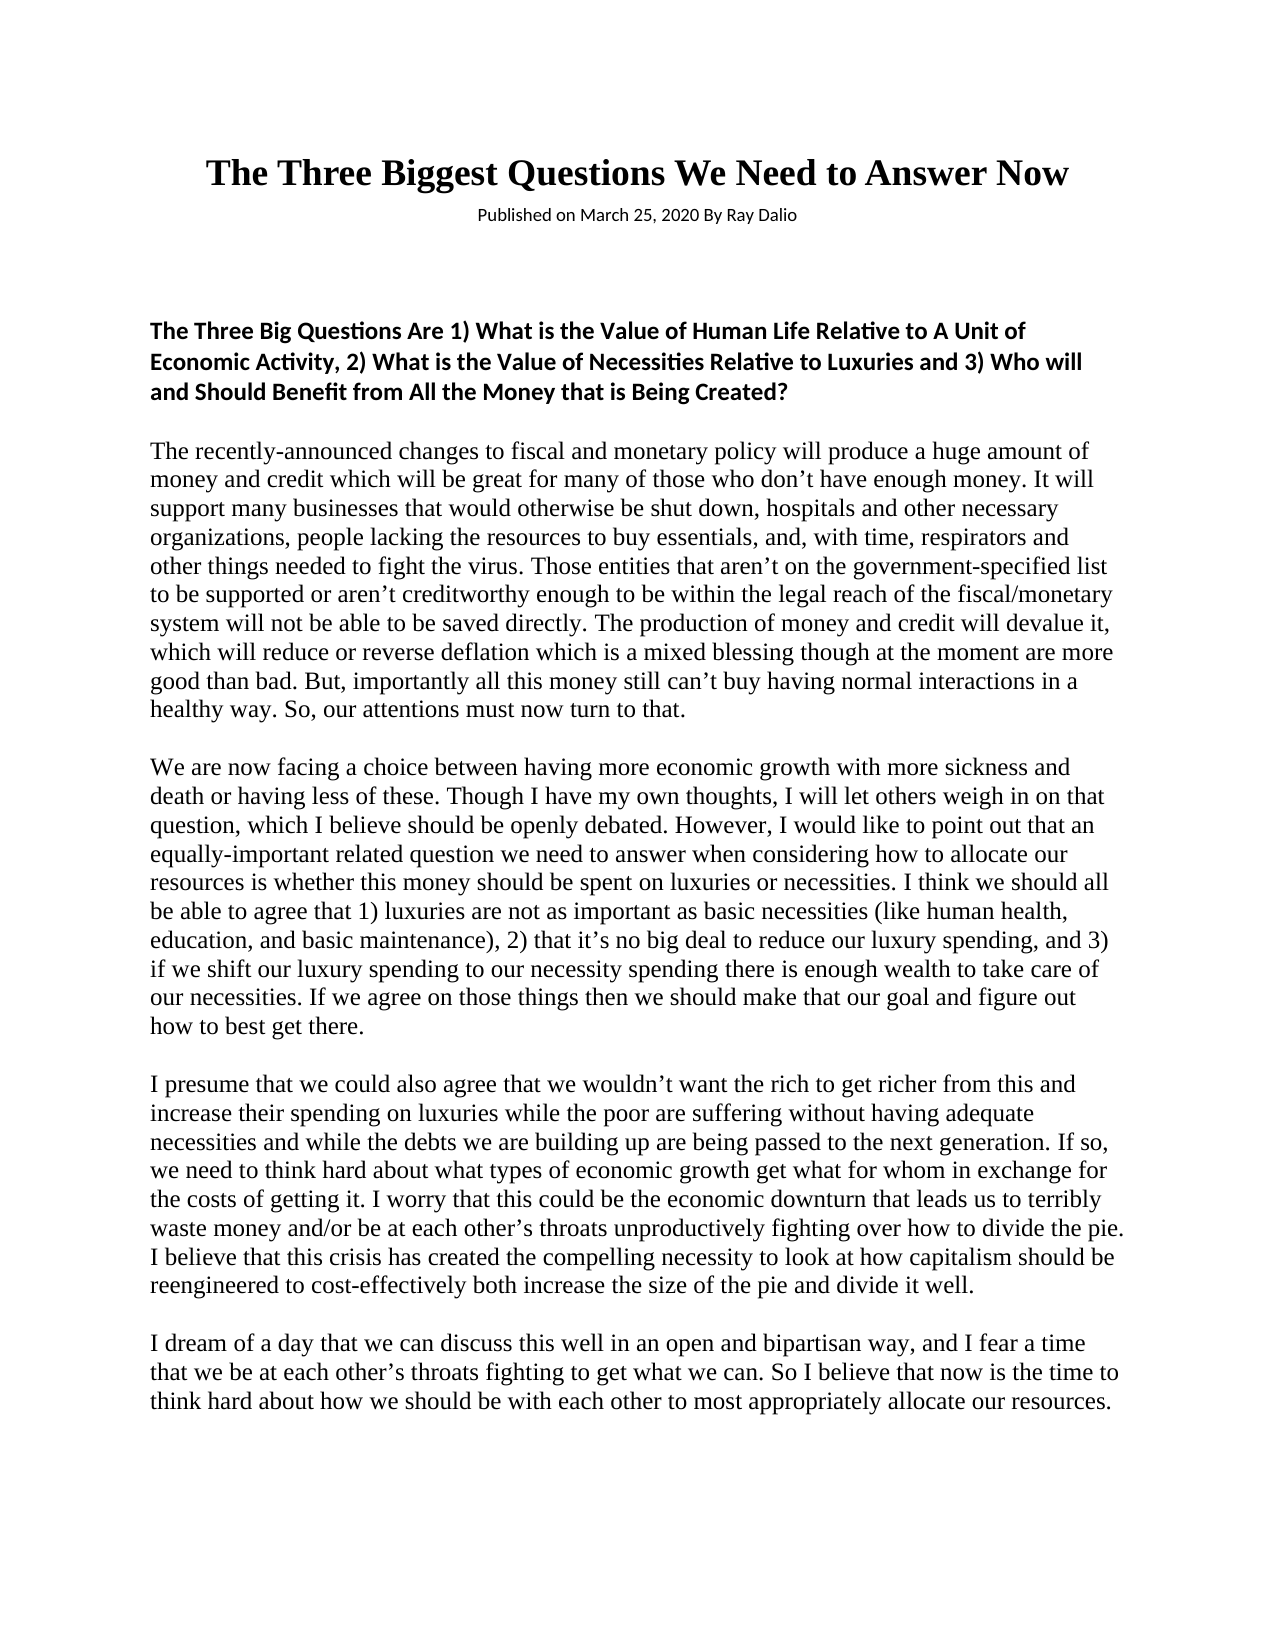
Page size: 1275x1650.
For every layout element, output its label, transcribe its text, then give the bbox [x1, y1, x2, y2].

text We are now facing a choice between having more economic growth with more sickness and death or having less of these. Though I have my own thoughts, I will let others weigh in on that question, which I believe should be openly debated. However, I would like to point out that an equally-important related question we need to answer when considering how to allocate our resources is whether this money should be spent on luxuries or necessities. I think we should all be able to agree that 1) luxuries are not as important as basic necessities (like human health, education, and basic maintenance), 2) that it’s no big deal to reduce our luxury spending, and 3) if we shift our luxury spending to our necessity spending there is enough wealth to take care of our necessities. If we agree on those things then we should make that our goal and figure out how to best get there. [150, 752, 1125, 1040]
text Published on March 25, 2020 By Ray Dalio [150, 203, 1125, 226]
subtitle The Three Big Questions Are 1) What is the Value of Human Life Relative to A Unit of Economic Activity, 2) What is the Value of Necessities Relative to Luxuries and 3) Who will and Should Benefit from All the Money that is Being Created? [150, 315, 1125, 407]
subtitle The Three Biggest Questions We Need to Answer Now [150, 150, 1125, 193]
text I dream of a day that we can discuss this well in an open and bipartisan way, and I fear a time that we be at each other’s throats fighting to get what we can. So I believe that now is the time to think hard about how we should be with each other to most appropriately allocate our resources. [150, 1328, 1125, 1414]
text I presume that we could also agree that we wouldn’t want the rich to get richer from this and increase their spending on luxuries while the poor are suffering without having adequate necessities and while the debts we are building up are being passed to the next generation. If so, we need to think hard about what types of economic growth get what for whom in exchange for the costs of getting it. I worry that this could be the economic downturn that leads us to terribly waste money and/or be at each other’s throats unproductively fighting over how to divide the pie. I believe that this crisis has created the compelling necessity to look at how capitalism should be reengineered to cost-effectively both increase the size of the pie and divide it well. [150, 1069, 1125, 1299]
text The recently-announced changes to fiscal and monetary policy will produce a huge amount of money and credit which will be great for many of those who don’t have enough money. It will support many businesses that would otherwise be shut down, hospitals and other necessary organizations, people lacking the resources to buy essentials, and, with time, respirators and other things needed to fight the virus. Those entities that aren’t on the government-specified list to be supported or aren’t creditworthy enough to be within the legal reach of the fiscal/monetary system will not be able to be saved directly. The production of money and credit will devalue it, which will reduce or reverse deflation which is a mixed blessing though at the moment are more good than bad. But, importantly all this money still can’t buy having normal interactions in a healthy way. So, our attentions must now turn to that. [150, 436, 1125, 723]
